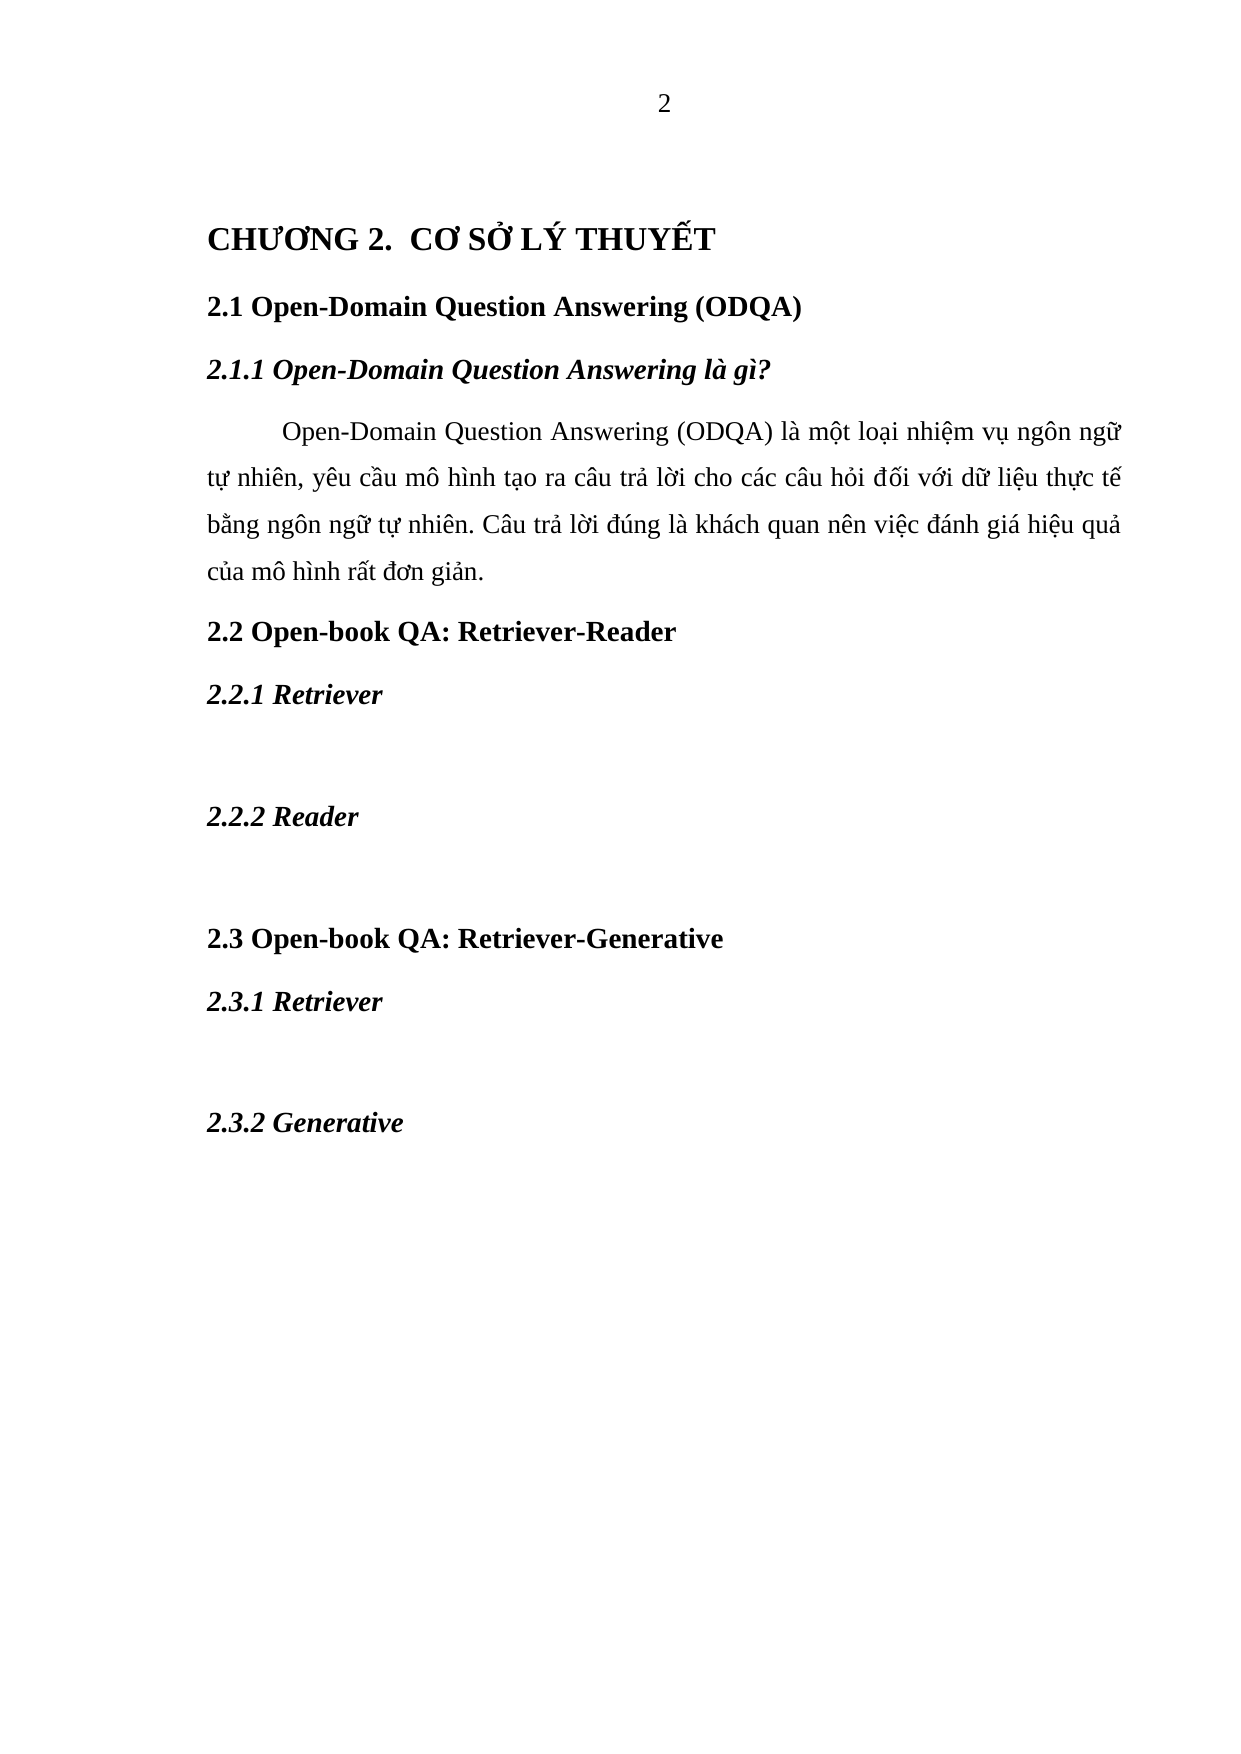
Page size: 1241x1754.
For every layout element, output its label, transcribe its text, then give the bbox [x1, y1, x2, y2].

subtitle Open-Domain Question Answering (ODQA) [207, 289, 1122, 323]
subtitle CƠ SỞ LÝ THUYẾT [207, 219, 1122, 258]
subtitle Open-Domain Question Answering là gì? [207, 352, 1122, 386]
text Open-Domain Question Answering (ODQA) là một loại nhiệm vụ ngôn ngữ tự nhiên, yêu cầu mô hình tạo ra câu trả lời cho các câu hỏi đối với dữ liệu thực tế bằng ngôn ngữ tự nhiên. Câu trả lời đúng là khách quan nên việc đánh giá hiệu quả của mô hình rất đơn giản. [207, 415, 1122, 586]
subtitle Retriever [207, 677, 1122, 710]
subtitle Retriever [207, 984, 1122, 1017]
subtitle Reader [207, 799, 1122, 832]
subtitle Open-book QA: Retriever-Generative [207, 921, 1122, 954]
subtitle Generative [207, 1106, 1122, 1139]
subtitle Open-book QA: Retriever-Reader [207, 614, 1122, 648]
